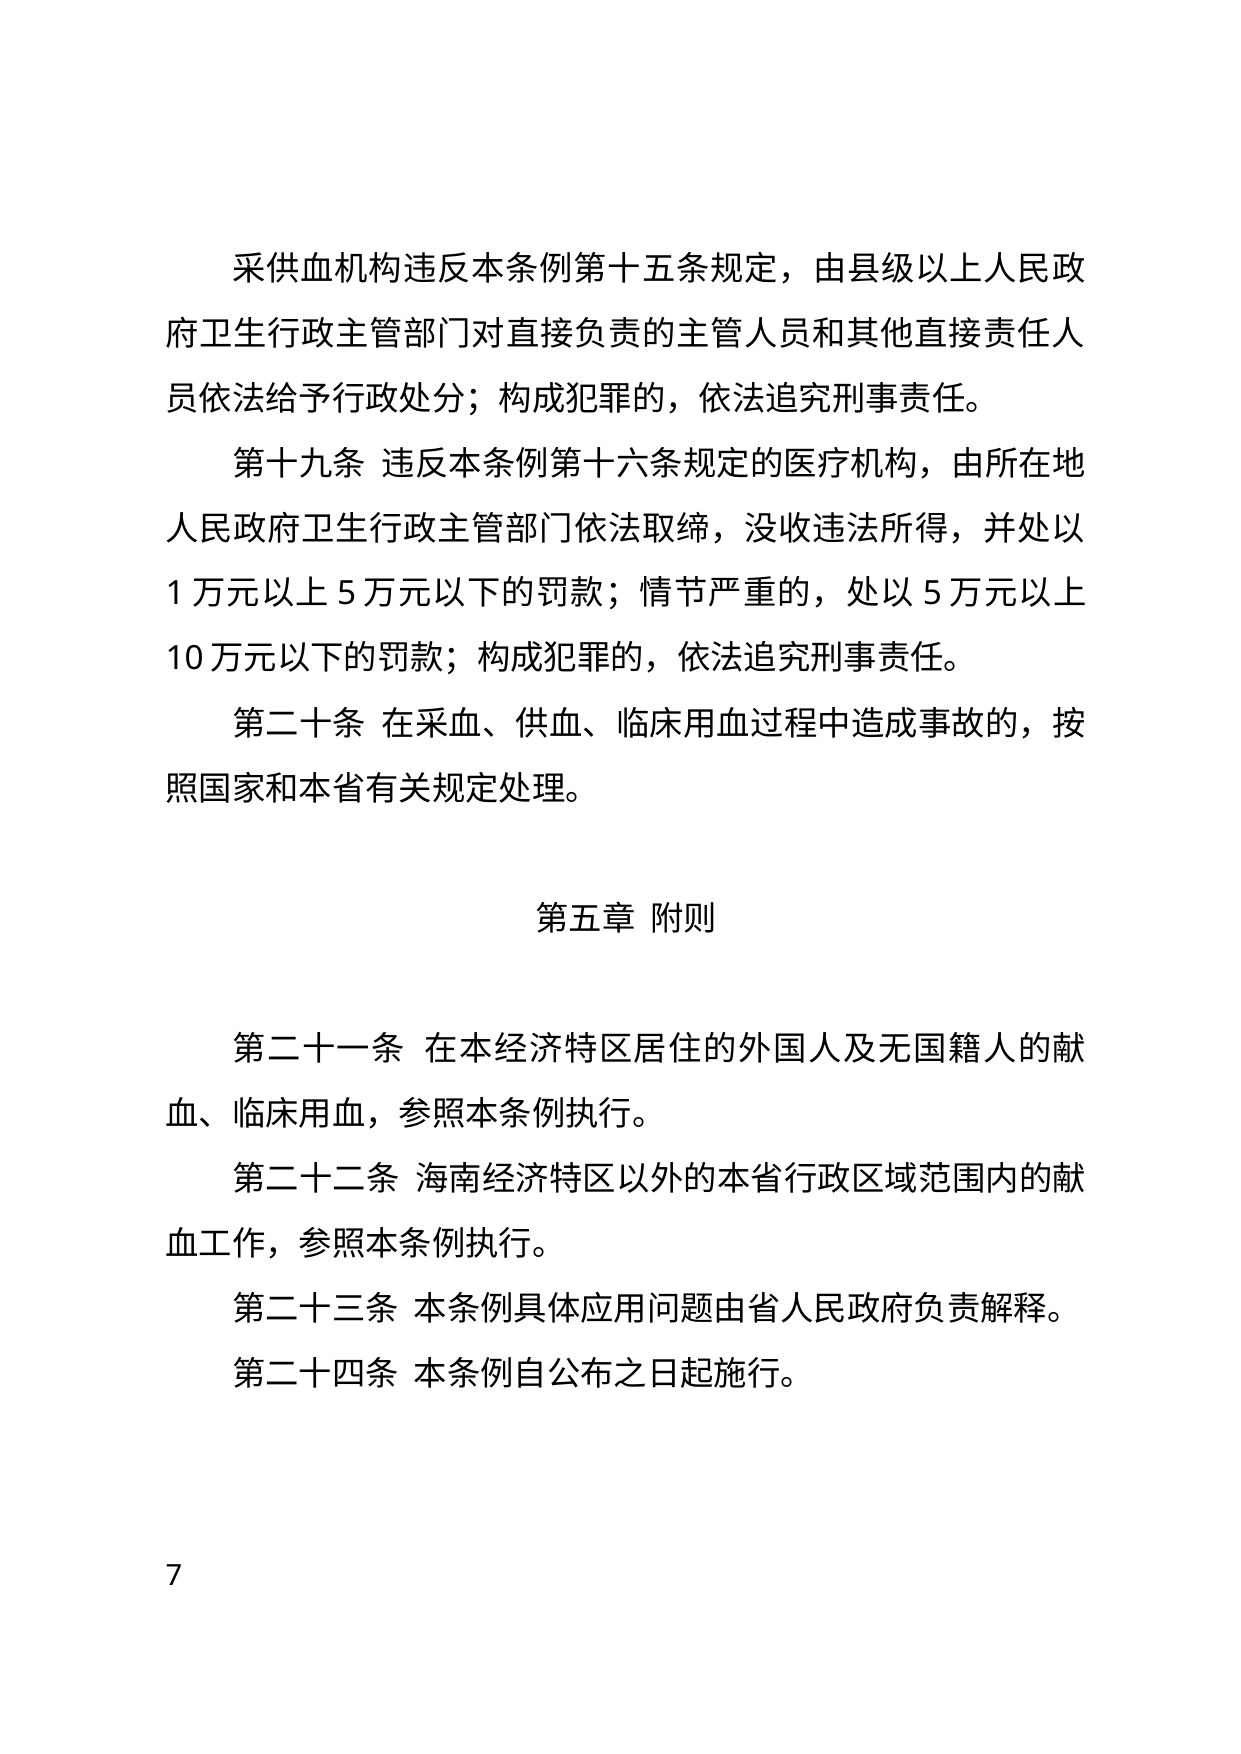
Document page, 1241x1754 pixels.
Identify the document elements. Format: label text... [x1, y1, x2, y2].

text 采供血机构违反本条例第十五条规定，由县级以上人民政府卫生行政主管部门对直接负责的主管人员和其他直接责任人员依法给予行政处分；构成犯罪的，依法追究刑事责任。 [165, 233, 1087, 428]
text 第二十二条 海南经济特区以外的本省行政区域范围内的献血工作，参照本条例执行。 [165, 1143, 1087, 1273]
text 第二十三条 本条例具体应用问题由省人民政府负责解释。 [165, 1273, 1087, 1338]
text 第二十条 在采血、供血、临床用血过程中造成事故的，按照国家和本省有关规定处理。 [165, 688, 1087, 818]
text 第二十一条 在本经济特区居住的外国人及无国籍人的献血、临床用血，参照本条例执行。 [165, 1013, 1087, 1143]
text 第二十四条 本条例自公布之日起施行。 [165, 1338, 1087, 1403]
text 第十九条 违反本条例第十六条规定的医疗机构，由所在地人民政府卫生行政主管部门依法取缔，没收违法所得，并处以1万元以上5万元以下的罚款；情节严重的，处以5万元以上10万元以下的罚款；构成犯罪的，依法追究刑事责任。 [165, 428, 1087, 688]
text 第五章 附则 [165, 883, 1087, 948]
